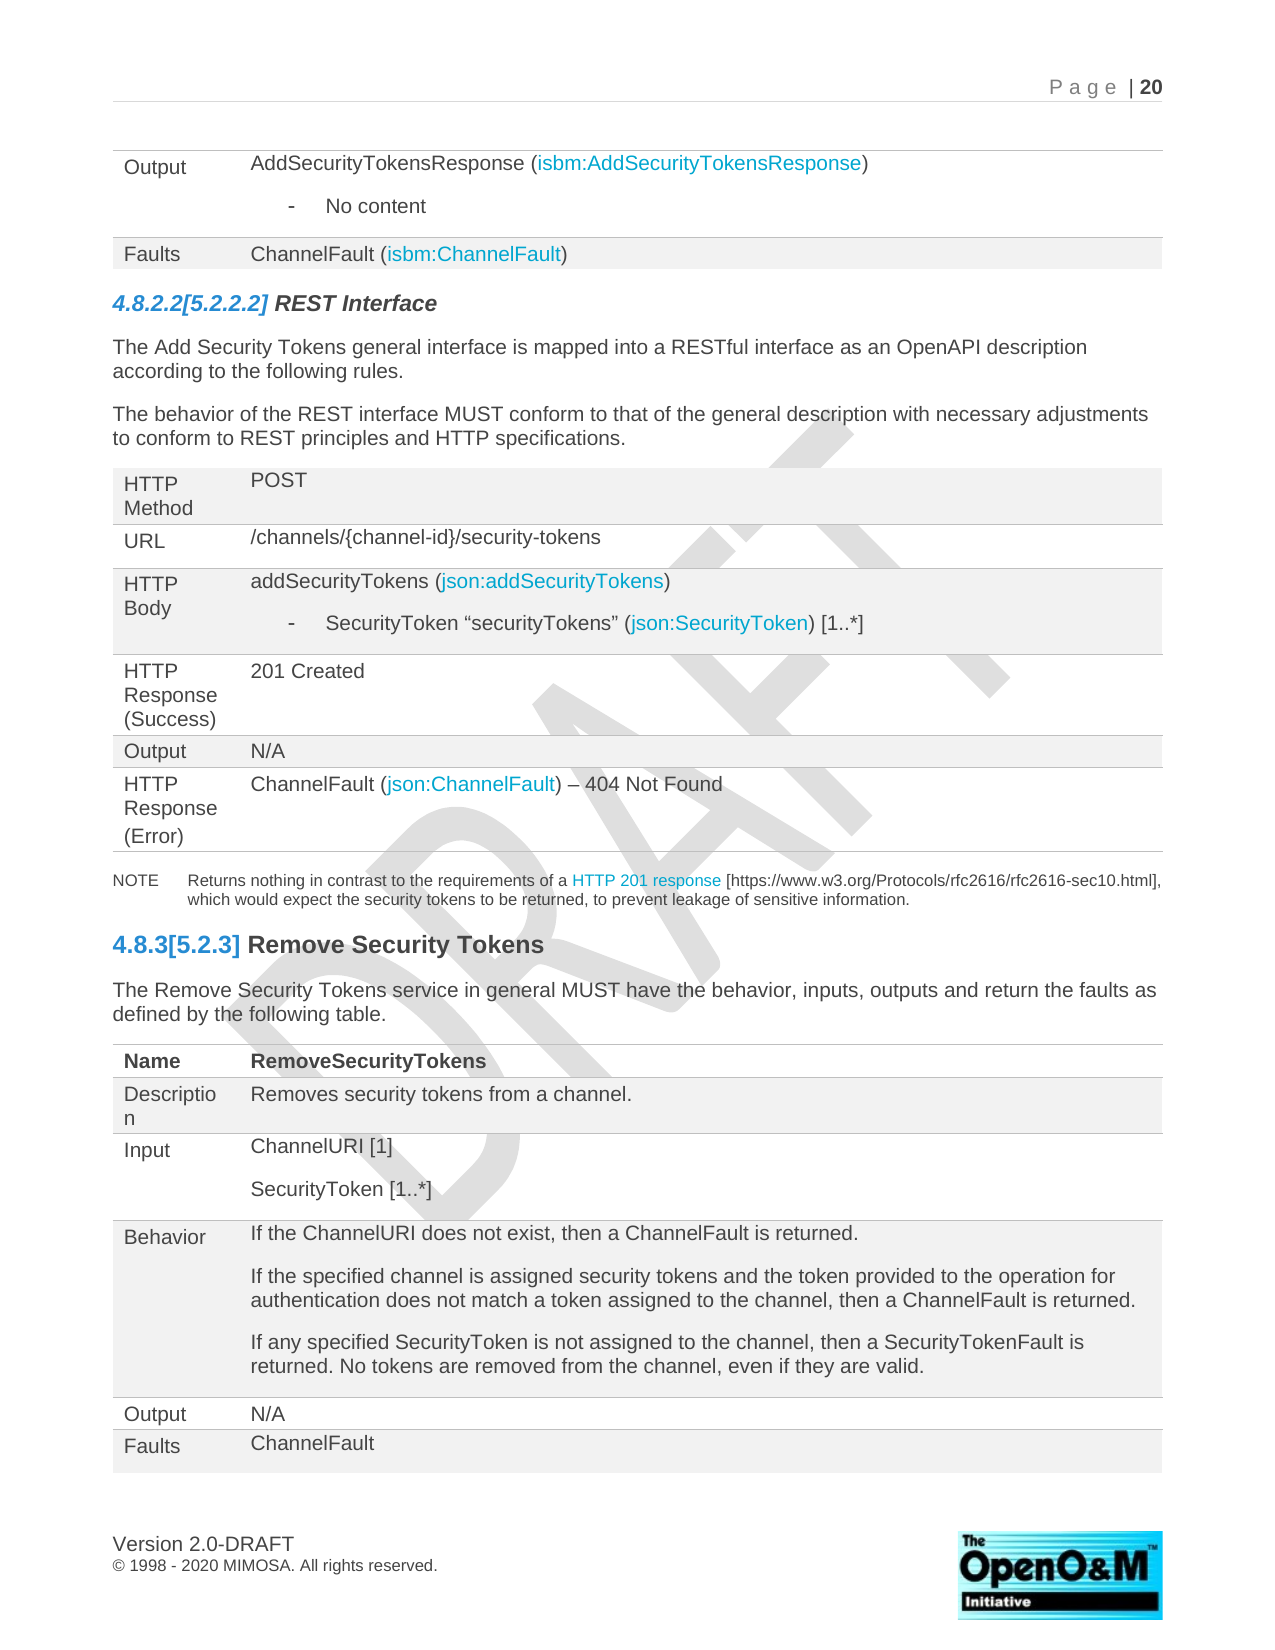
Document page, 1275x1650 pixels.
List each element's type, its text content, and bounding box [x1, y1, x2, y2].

text The Add Security Tokens general interface is mapped into a RESTful interface as an OpenAPI description according to the following rules. [112, 335, 1162, 383]
table_cell 201 Created [239, 655, 1162, 734]
table_cell Removes security tokens from a channel. [239, 1078, 1162, 1133]
table_cell Description [113, 1078, 239, 1133]
table_header RemoveSecurityTokens [239, 1045, 1162, 1077]
picture [957, 1531, 1156, 1620]
table_cell Output [113, 151, 239, 237]
subtitle REST Interface [112, 290, 1162, 316]
table_cell ChannelFault (json:ChannelFault) – 404 Not Found [239, 768, 1162, 851]
table_cell HTTP Response (Error) [113, 768, 239, 851]
table_cell ChannelFault (isbm:ChannelFault) [239, 238, 1162, 269]
table_cell N/A [239, 1398, 1162, 1429]
table_cell URL [113, 525, 239, 567]
table_cell addSecurityTokens (json:addSecurityTokens) SecurityToken “securityTokens” (json:SecurityToken) [1..*] [239, 569, 1162, 654]
table_cell Faults [113, 238, 239, 269]
text The behavior of the REST interface MUST conform to that of the general description with necessary adjustments to conform to REST principles and HTTP specifications. [112, 402, 1162, 449]
text NOTE Returns nothing in contrast to the requirements of a HTTP 201 response [https://www.w3.org/Protocols/rfc2616/rfc2616-sec10.html], which would expect the security tokens to be returned, to prevent leakage of sensitive information. [112, 871, 1162, 909]
table_header HTTP Method [113, 468, 239, 524]
table_cell Input [113, 1134, 239, 1220]
table_cell HTTP Response (Success) [113, 655, 239, 734]
table_cell HTTP Body [113, 569, 239, 654]
table_cell N/A [239, 736, 1162, 767]
picture [576, 875, 583, 886]
table_cell /channels/{channel-id}/security-tokens [239, 525, 1162, 567]
subtitle Remove Security Tokens [112, 930, 1162, 959]
table_cell AddSecurityTokensResponse (isbm:AddSecurityTokensResponse) No content [239, 151, 1162, 237]
table_cell If the ChannelURI does not exist, then a ChannelFault is returned. If the specified channel is assigned security tokens and the token provided to the operation for authentication does not match a token assigned to the channel, then a ChannelFault is returned. If any specified SecurityToken is not assigned to the channel, then a SecurityTokenFault is returned. No tokens are removed from the channel, even if they are valid. [239, 1221, 1162, 1397]
picture [1147, 1537, 1156, 1544]
table_cell Behavior [113, 1221, 239, 1397]
table_cell Output [113, 736, 239, 767]
table_cell ChannelURI [1] SecurityToken [1..*] [239, 1134, 1162, 1220]
table_cell Faults [113, 1430, 239, 1473]
table_header POST [239, 468, 1162, 524]
table_header Name [113, 1045, 239, 1077]
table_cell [239, 1430, 1162, 1473]
table_cell Output [113, 1398, 239, 1429]
text The Remove Security Tokens service in general MUST have the behavior, inputs, outputs and return the faults as defined by the following table. [112, 978, 1162, 1026]
